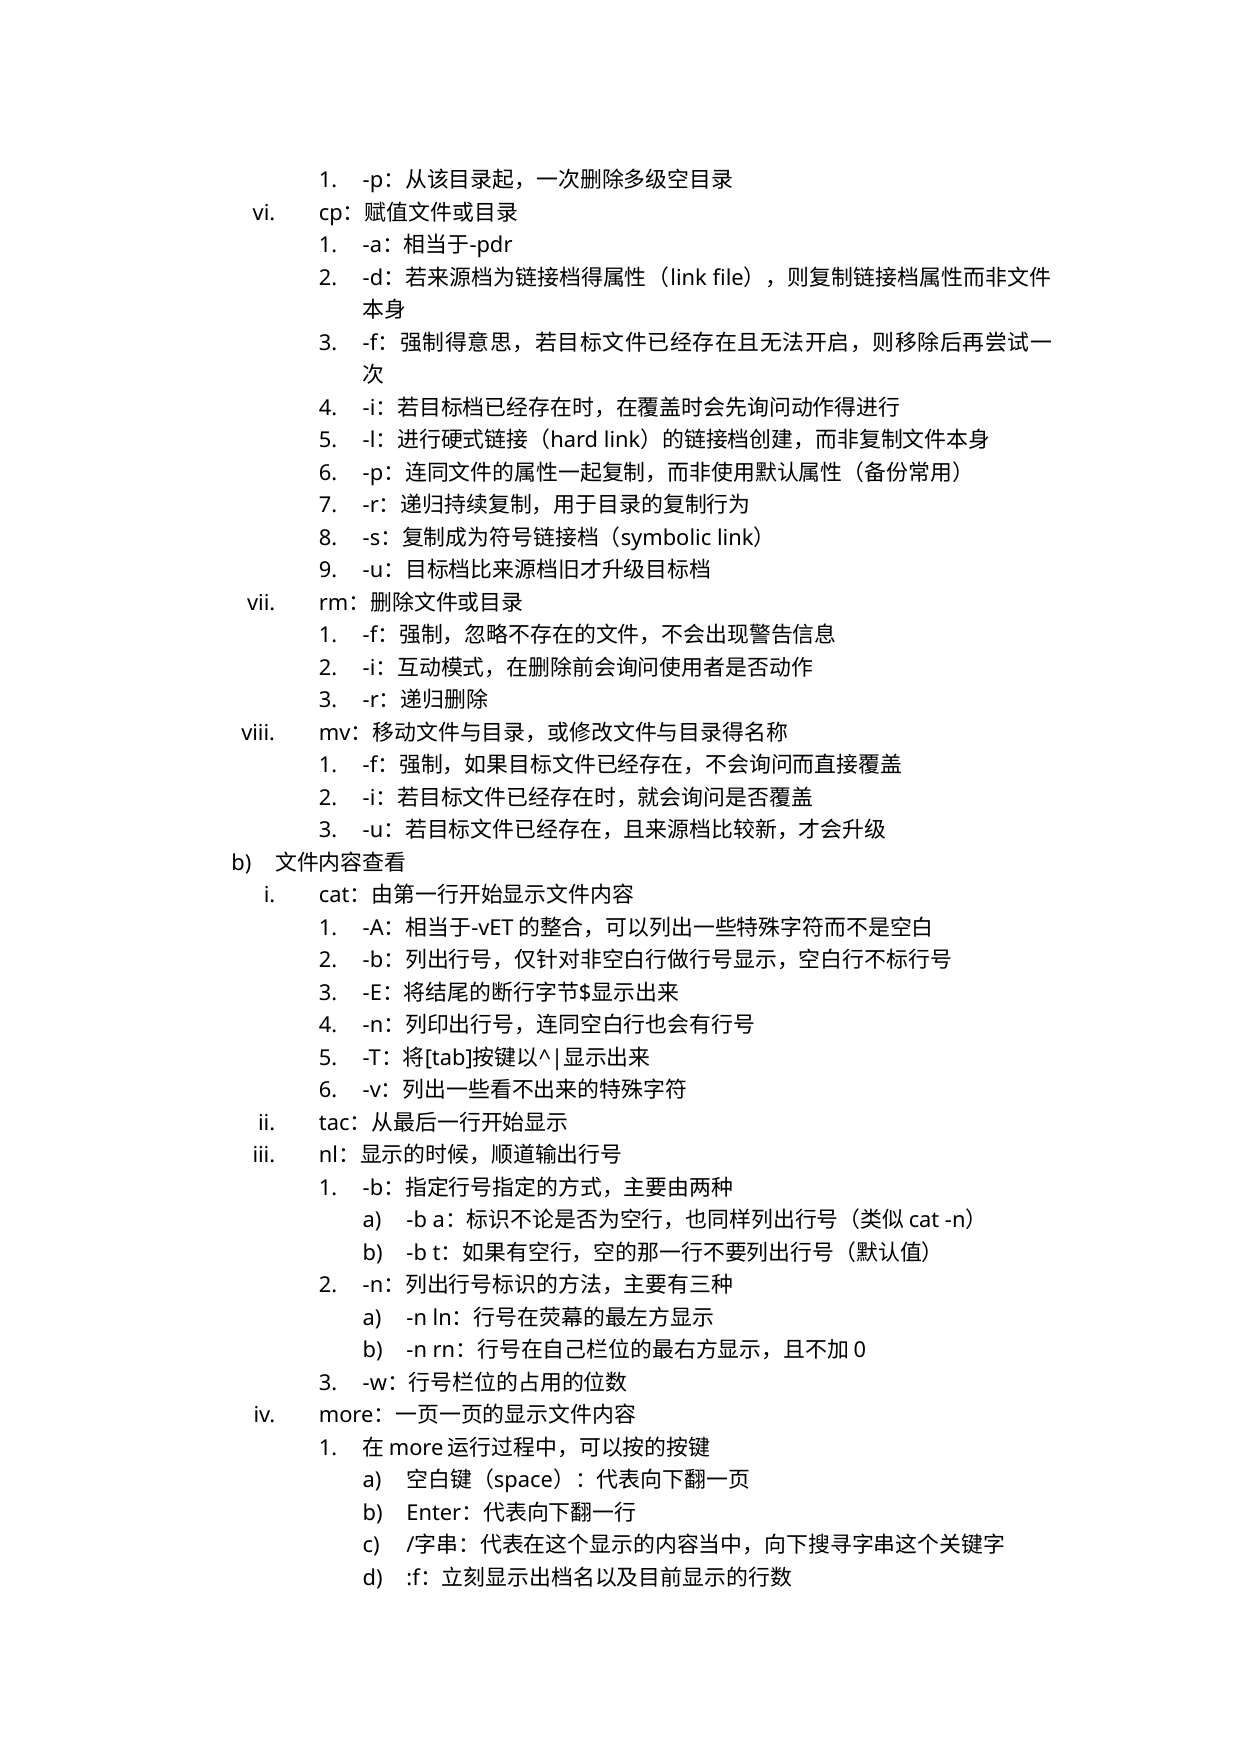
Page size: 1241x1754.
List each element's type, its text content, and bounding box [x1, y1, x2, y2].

list -d：若来源档为链接档得属性（link file），则复制链接档属性而非文件本身 [319, 259, 1053, 324]
list -p：连同文件的属性一起复制，而非使用默认属性（备份常用） [319, 454, 1053, 487]
list 在more运行过程中，可以按的按键 [319, 1429, 1053, 1462]
list 文件内容查看 [231, 844, 1053, 877]
list nl：显示的时候，顺道输出行号 [275, 1137, 1053, 1169]
list -n：列出行号标识的方法，主要有三种 [319, 1267, 1053, 1299]
list -f：强制，如果目标文件已经存在，不会询问而直接覆盖 [319, 747, 1053, 779]
list -b t：如果有空行，空的那一行不要列出行号（默认值） [362, 1234, 1053, 1267]
list -f：强制，忽略不存在的文件，不会出现警告信息 [319, 617, 1053, 649]
list 空白键（space）：代表向下翻一页 [362, 1462, 1053, 1494]
list rm：删除文件或目录 [275, 584, 1053, 617]
list /字串：代表在这个显示的内容当中，向下搜寻字串这个关键字 [362, 1527, 1053, 1559]
list -u：若目标文件已经存在，且来源档比较新，才会升级 [319, 812, 1053, 844]
list :f：立刻显示出档名以及目前显示的行数 [362, 1559, 1053, 1592]
list -i：若目标文件已经存在时，就会询问是否覆盖 [319, 779, 1053, 812]
list -n rn：行号在自己栏位的最右方显示，且不加0 [362, 1332, 1053, 1364]
list -f：强制得意思，若目标文件已经存在且无法开启，则移除后再尝试一次 [319, 324, 1053, 389]
list -b：指定行号指定的方式，主要由两种 [319, 1169, 1053, 1202]
list -w：行号栏位的占用的位数 [319, 1364, 1053, 1397]
list -l：进行硬式链接（hard link）的链接档创建，而非复制文件本身 [319, 422, 1053, 454]
list -E：将结尾的断行字节$显示出来 [319, 974, 1053, 1007]
list -n ln：行号在荧幕的最左方显示 [362, 1299, 1053, 1332]
list more：一页一页的显示文件内容 [275, 1397, 1053, 1429]
list mv：移动文件与目录，或修改文件与目录得名称 [275, 714, 1053, 747]
list cat：由第一行开始显示文件内容 [275, 877, 1053, 909]
list cp：赋值文件或目录 [275, 194, 1053, 227]
list -r：递归持续复制，用于目录的复制行为 [319, 487, 1053, 519]
list -b a：标识不论是否为空行，也同样列出行号（类似cat -n） [362, 1202, 1053, 1234]
list Enter：代表向下翻一行 [362, 1494, 1053, 1527]
list -v：列出一些看不出来的特殊字符 [319, 1072, 1053, 1104]
list -n：列印出行号，连同空白行也会有行号 [319, 1007, 1053, 1039]
list tac：从最后一行开始显示 [275, 1104, 1053, 1137]
list -s：复制成为符号链接档（symbolic link） [319, 519, 1053, 552]
list -a：相当于-pdr [319, 227, 1053, 259]
list -A：相当于-vET的整合，可以列出一些特殊字符而不是空白 [319, 909, 1053, 942]
list -u：目标档比来源档旧才升级目标档 [319, 552, 1053, 584]
list -b：列出行号，仅针对非空白行做行号显示，空白行不标行号 [319, 942, 1053, 974]
list -i：若目标档已经存在时，在覆盖时会先询问动作得进行 [319, 389, 1053, 422]
list -T：将[tab]按键以^|显示出来 [319, 1039, 1053, 1072]
list -i：互动模式，在删除前会询问使用者是否动作 [319, 649, 1053, 682]
list -p：从该目录起，一次删除多级空目录 [319, 162, 1053, 194]
list -r：递归删除 [319, 682, 1053, 714]
